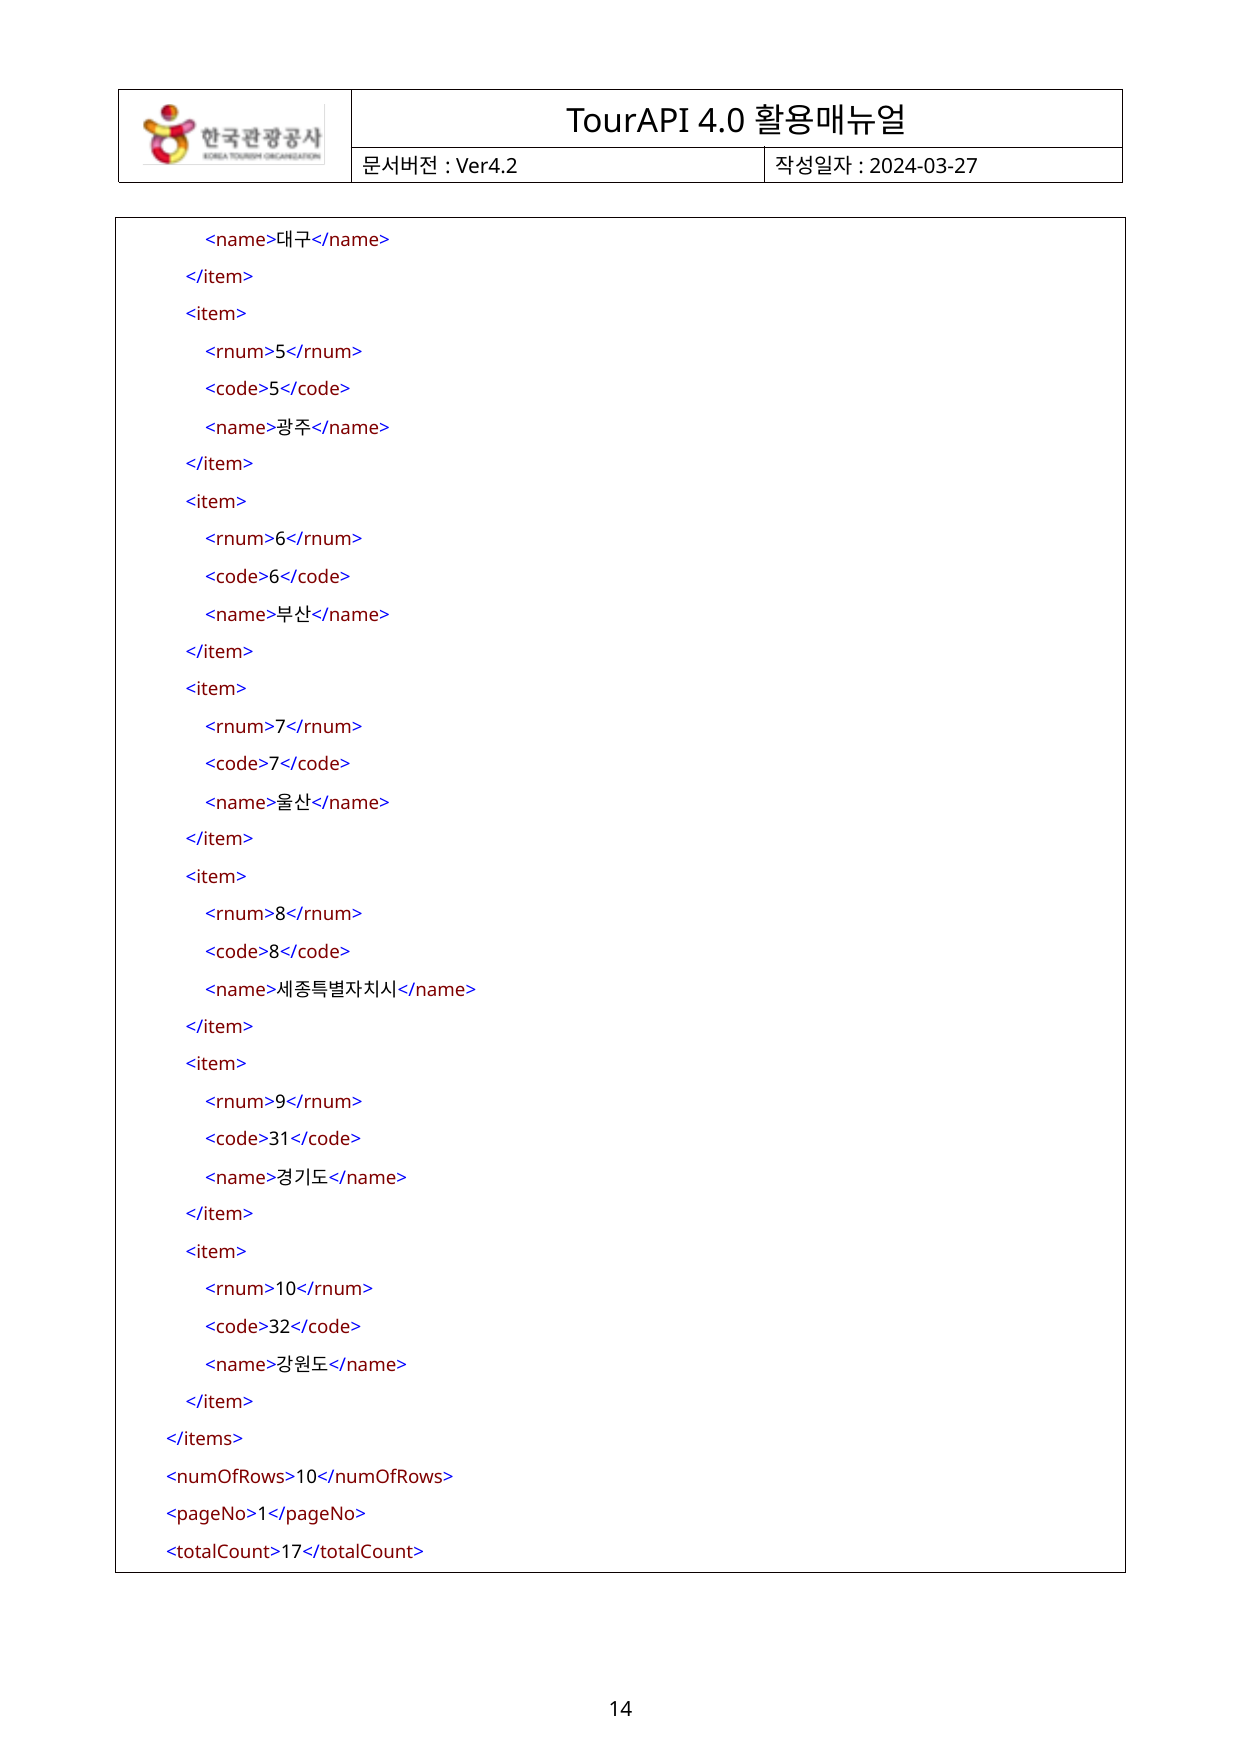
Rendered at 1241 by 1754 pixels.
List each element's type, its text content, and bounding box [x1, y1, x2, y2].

picture [142, 104, 327, 167]
